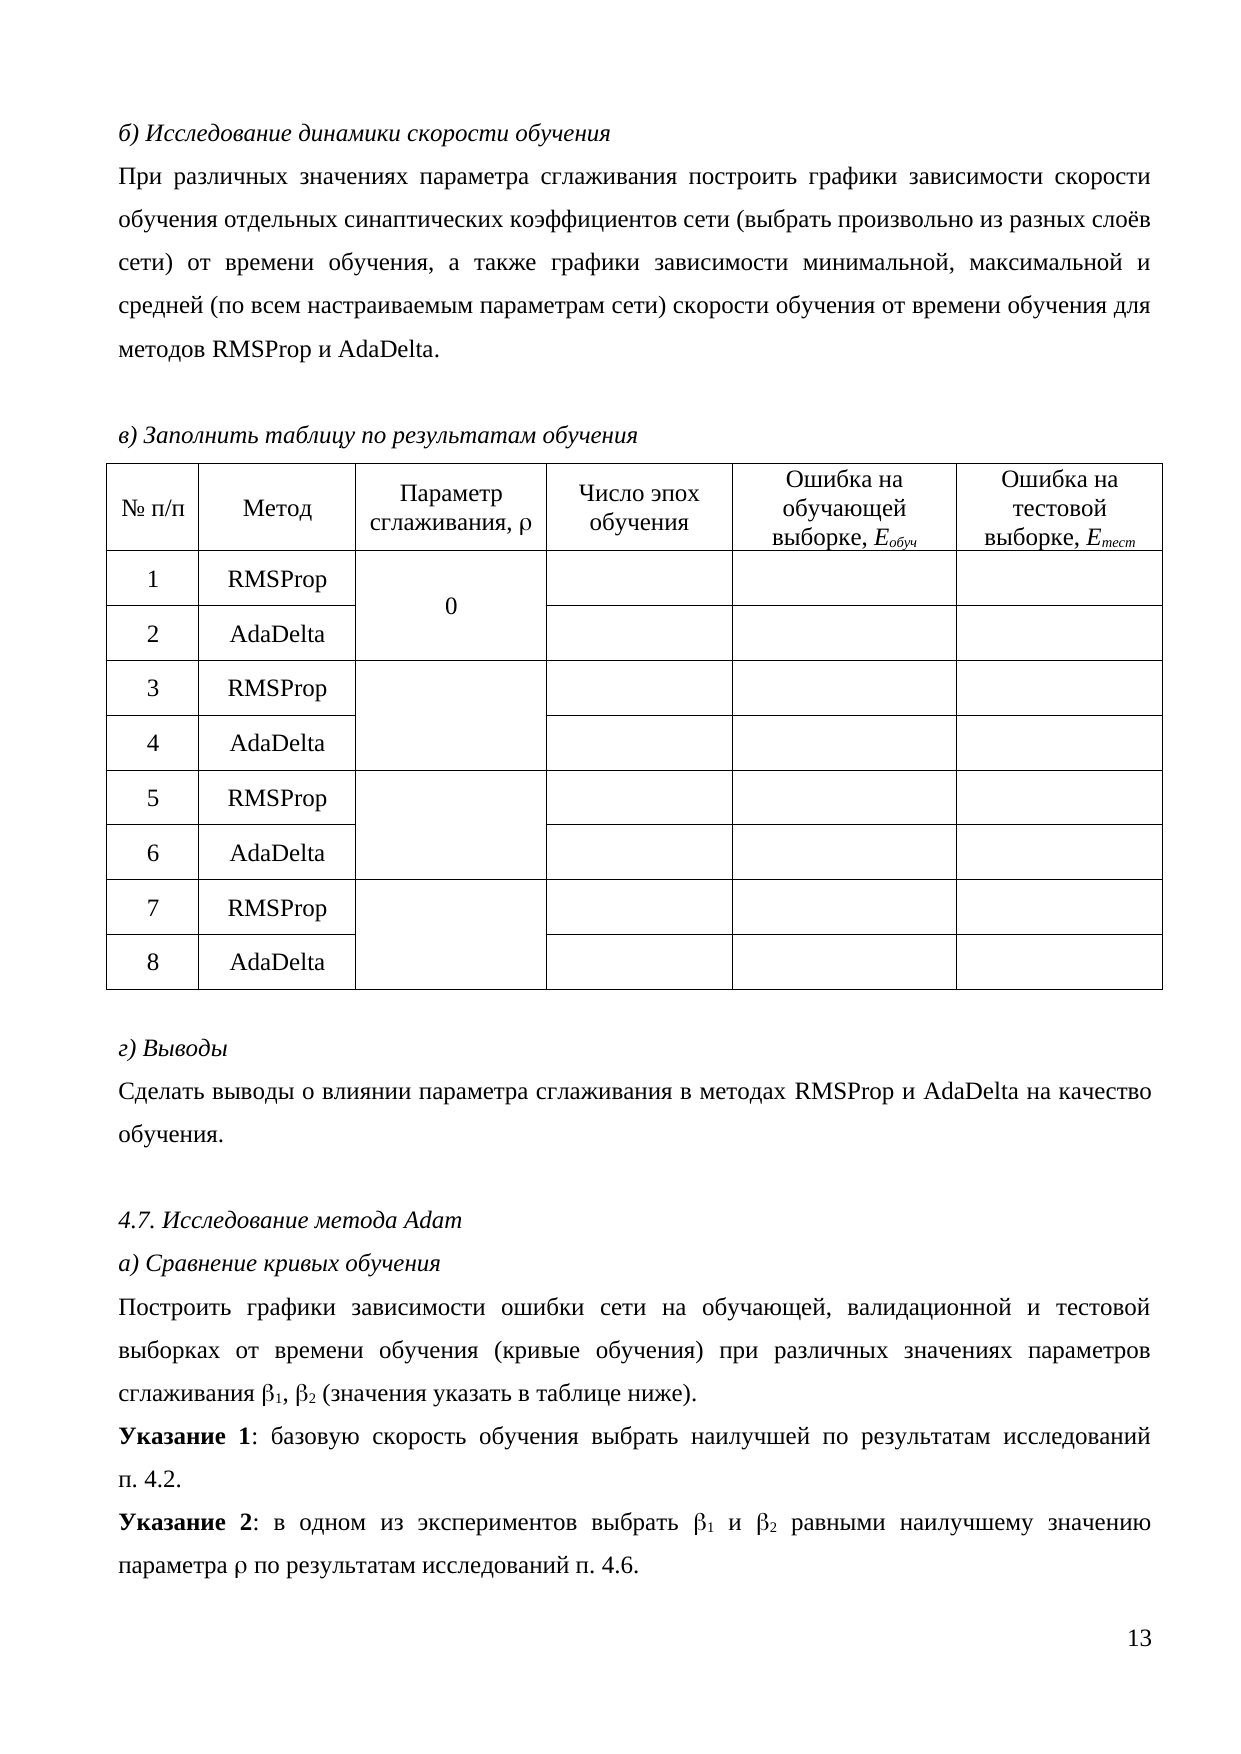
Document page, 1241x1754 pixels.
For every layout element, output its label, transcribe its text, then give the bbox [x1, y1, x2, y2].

table_cell [547, 880, 732, 934]
table_cell [547, 606, 732, 660]
table_cell [957, 935, 1162, 989]
table_cell [547, 716, 732, 769]
table_cell [547, 551, 732, 605]
table_cell [733, 716, 956, 769]
table_cell RMSProp [199, 551, 355, 605]
table_cell [957, 825, 1162, 879]
table_cell [733, 771, 956, 824]
text Указание 1: базовую скорость обучения выбрать наилучшей по результатам исследований п. 4.2. [118, 1421, 1152, 1493]
table_cell [733, 880, 956, 934]
text г) Выводы [118, 1033, 1152, 1062]
text б) Исследование динамики скорости обучения [118, 118, 1152, 147]
table_cell [957, 771, 1162, 824]
text а) Сравнение кривых обучения [118, 1248, 1152, 1277]
table_cell [547, 771, 732, 824]
table_cell AdaDelta [199, 606, 355, 660]
table_cell RMSProp [199, 661, 355, 715]
table_cell 6 [107, 825, 198, 879]
table_cell AdaDelta [199, 716, 355, 769]
table_cell [733, 606, 956, 660]
table_cell 0 [356, 551, 546, 660]
table_cell 2 [107, 606, 198, 660]
table_cell 1 [107, 551, 198, 605]
table_header Метод [199, 464, 355, 550]
table_header Параметр сглаживания, [356, 464, 546, 550]
table_cell RMSProp [199, 771, 355, 824]
table_cell AdaDelta [199, 825, 355, 879]
table_header Число эпох обучения [547, 464, 732, 550]
text Указание 2: в одном из экспериментов выбрать 1 и 2 равными наилучшему значению параметра по результатам исследований п. 4.6. [118, 1507, 1152, 1579]
table_cell 8 [107, 935, 198, 989]
table_cell 5 [107, 771, 198, 824]
table_cell 3 [107, 661, 198, 715]
table_cell [957, 606, 1162, 660]
table_cell [733, 935, 956, 989]
table_cell [957, 661, 1162, 715]
text Построить графики зависимости ошибки сети на обучающей, валидационной и тестовой выборках от времени обучения (кривые обучения) при различных значениях параметров сглаживания 1, 2 (значения указать в таблице ниже). [118, 1292, 1152, 1407]
table_cell [733, 825, 956, 879]
table_cell 7 [107, 880, 198, 934]
text При различных значениях параметра сглаживания построить графики зависимости скорости обучения отдельных синаптических коэффициентов сети (выбрать произвольно из разных слоёв сети) от времени обучения, а также графики зависимости минимальной, максимальной и средней (по всем настраиваемым параметрам сети) скорости обучения от времени обучения для методов RMSProp и AdaDelta. [118, 161, 1152, 362]
table_cell [957, 716, 1162, 769]
table_cell AdaDelta [199, 935, 355, 989]
table_cell [356, 661, 546, 769]
table_header Ошибка на тестовой выборке, Eтест [957, 464, 1162, 550]
text 4.7. Исследование метода Adam [118, 1205, 1152, 1234]
text Сделать выводы о влиянии параметра сглаживания в методах RMSProp и AdaDelta на качество обучения. [118, 1076, 1152, 1148]
table_cell 4 [107, 716, 198, 769]
table_cell [547, 825, 732, 879]
text в) Заполнить таблицу по результатам обучения [118, 420, 1152, 449]
table_cell [356, 771, 546, 879]
table_cell [733, 661, 956, 715]
table_cell [547, 661, 732, 715]
table_cell [957, 551, 1162, 605]
table_cell [547, 935, 732, 989]
table_header № п/п [107, 464, 198, 550]
table_cell [356, 880, 546, 989]
table_header Ошибка на обучающей выборке, Eобуч [733, 464, 956, 550]
table_cell [733, 551, 956, 605]
table_cell RMSProp [199, 880, 355, 934]
table_cell [957, 880, 1162, 934]
